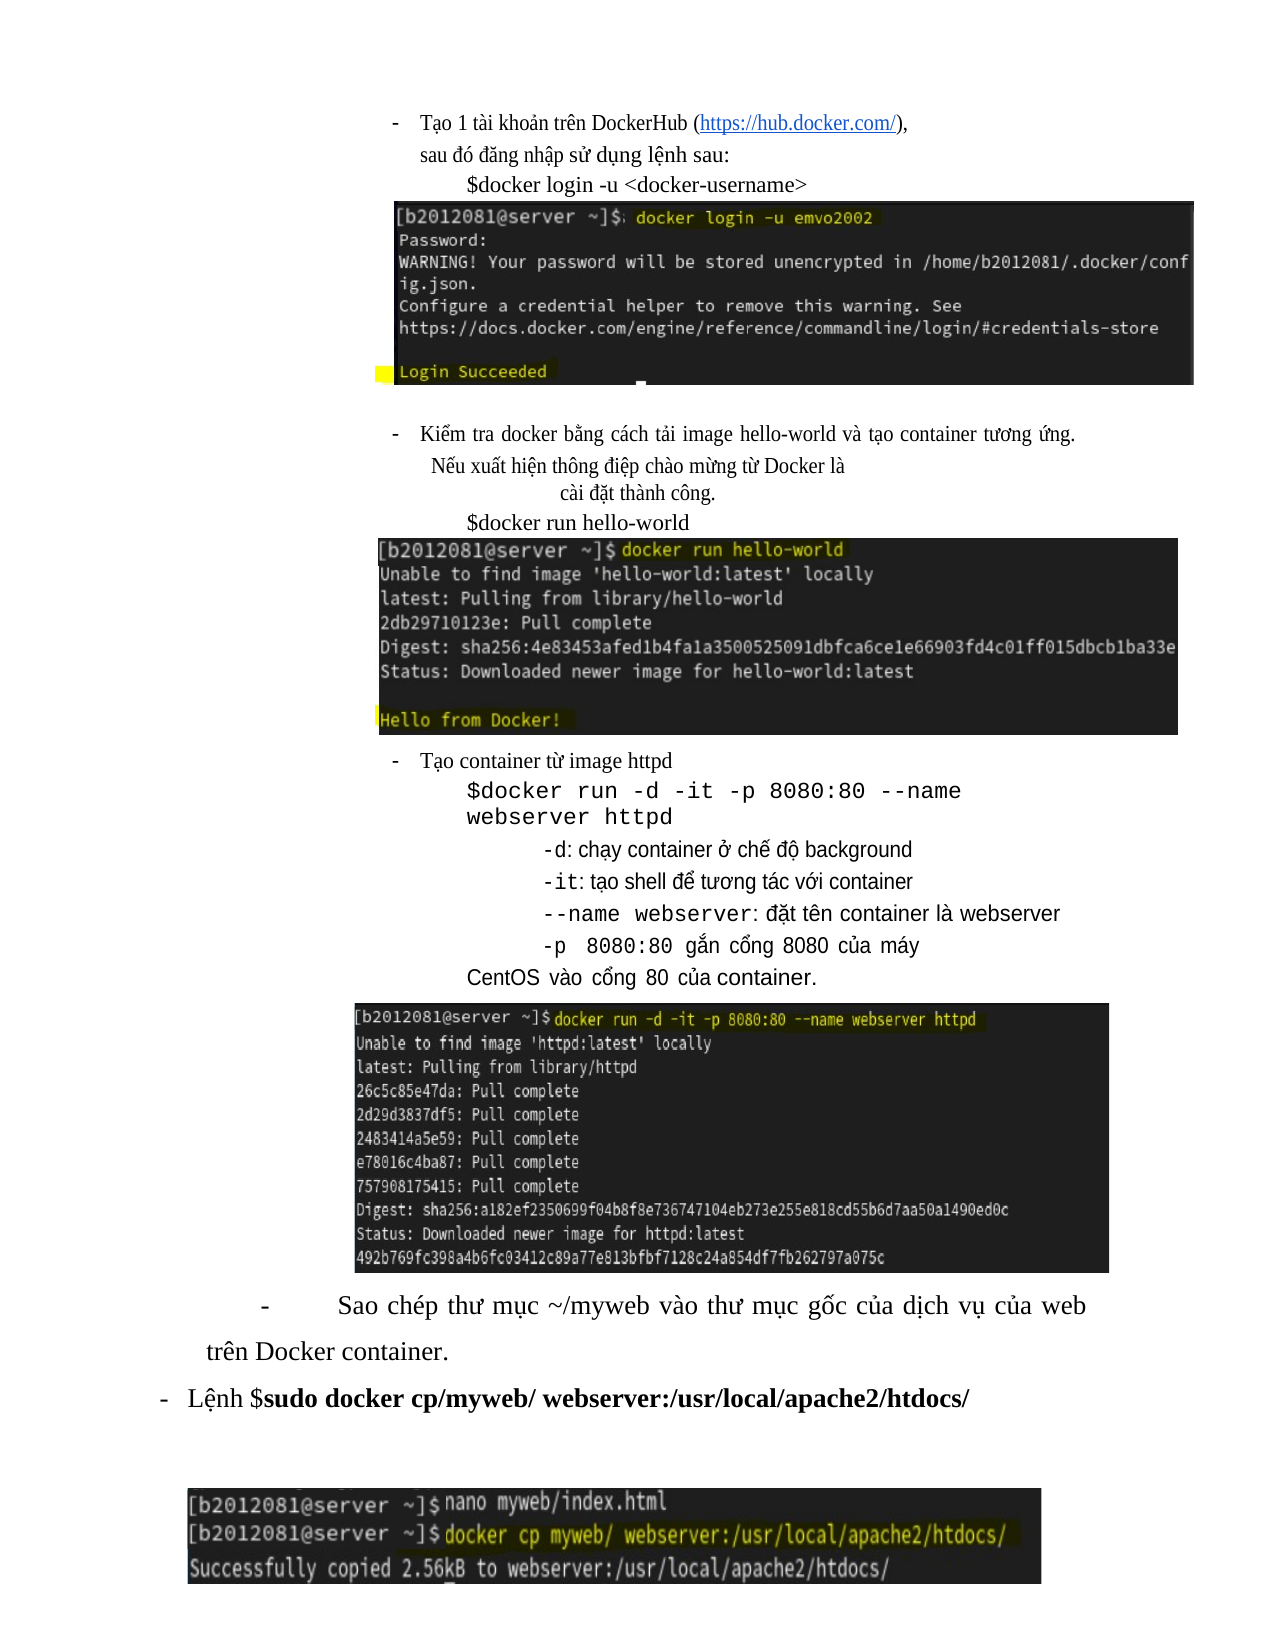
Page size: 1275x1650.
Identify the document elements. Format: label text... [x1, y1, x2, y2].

picture [375, 201, 1194, 385]
text $docker run hello-world [467, 509, 1087, 535]
text $docker login -u <docker-username> [467, 171, 1087, 197]
list Kiểm tra docker bằng cách tải image hello-world và tạo container tương ứng. [392, 417, 1087, 448]
text Nếu xuất hiện thông điệp chào mừng từ Docker là cài đặt thành công. [418, 452, 857, 505]
list Tạo container từ image httpd [392, 735, 1087, 776]
list Sao chép thư mục ~/myweb vào thư mục gốc của dịch vụ của web trên Docker container. [206, 1289, 1087, 1367]
picture [375, 538, 1178, 735]
list Tạo 1 tài khoản trên DockerHub (https://hub.docker.com/), sau đó đăng nhập sử dụng lệnh sau: [392, 106, 928, 168]
text $docker run -d -it -p 8080:80 --name webserver httpd [467, 779, 1087, 831]
text -it: tạo shell để tương tác với container [542, 868, 1087, 896]
list Lệnh $sudo docker cp/myweb/ webserver:/usr/local/apache2/htdocs/ [159, 1382, 1087, 1413]
picture [354, 1003, 1110, 1273]
text -p 8080:80 gắn cổng 8080 của máy CentOS vào cổng 80 của container. [467, 932, 950, 991]
picture [187, 1488, 1042, 1584]
text --name webserver: đặt tên container là webserver [542, 900, 1087, 928]
text -d: chạy container ở chế độ background [542, 836, 1087, 864]
